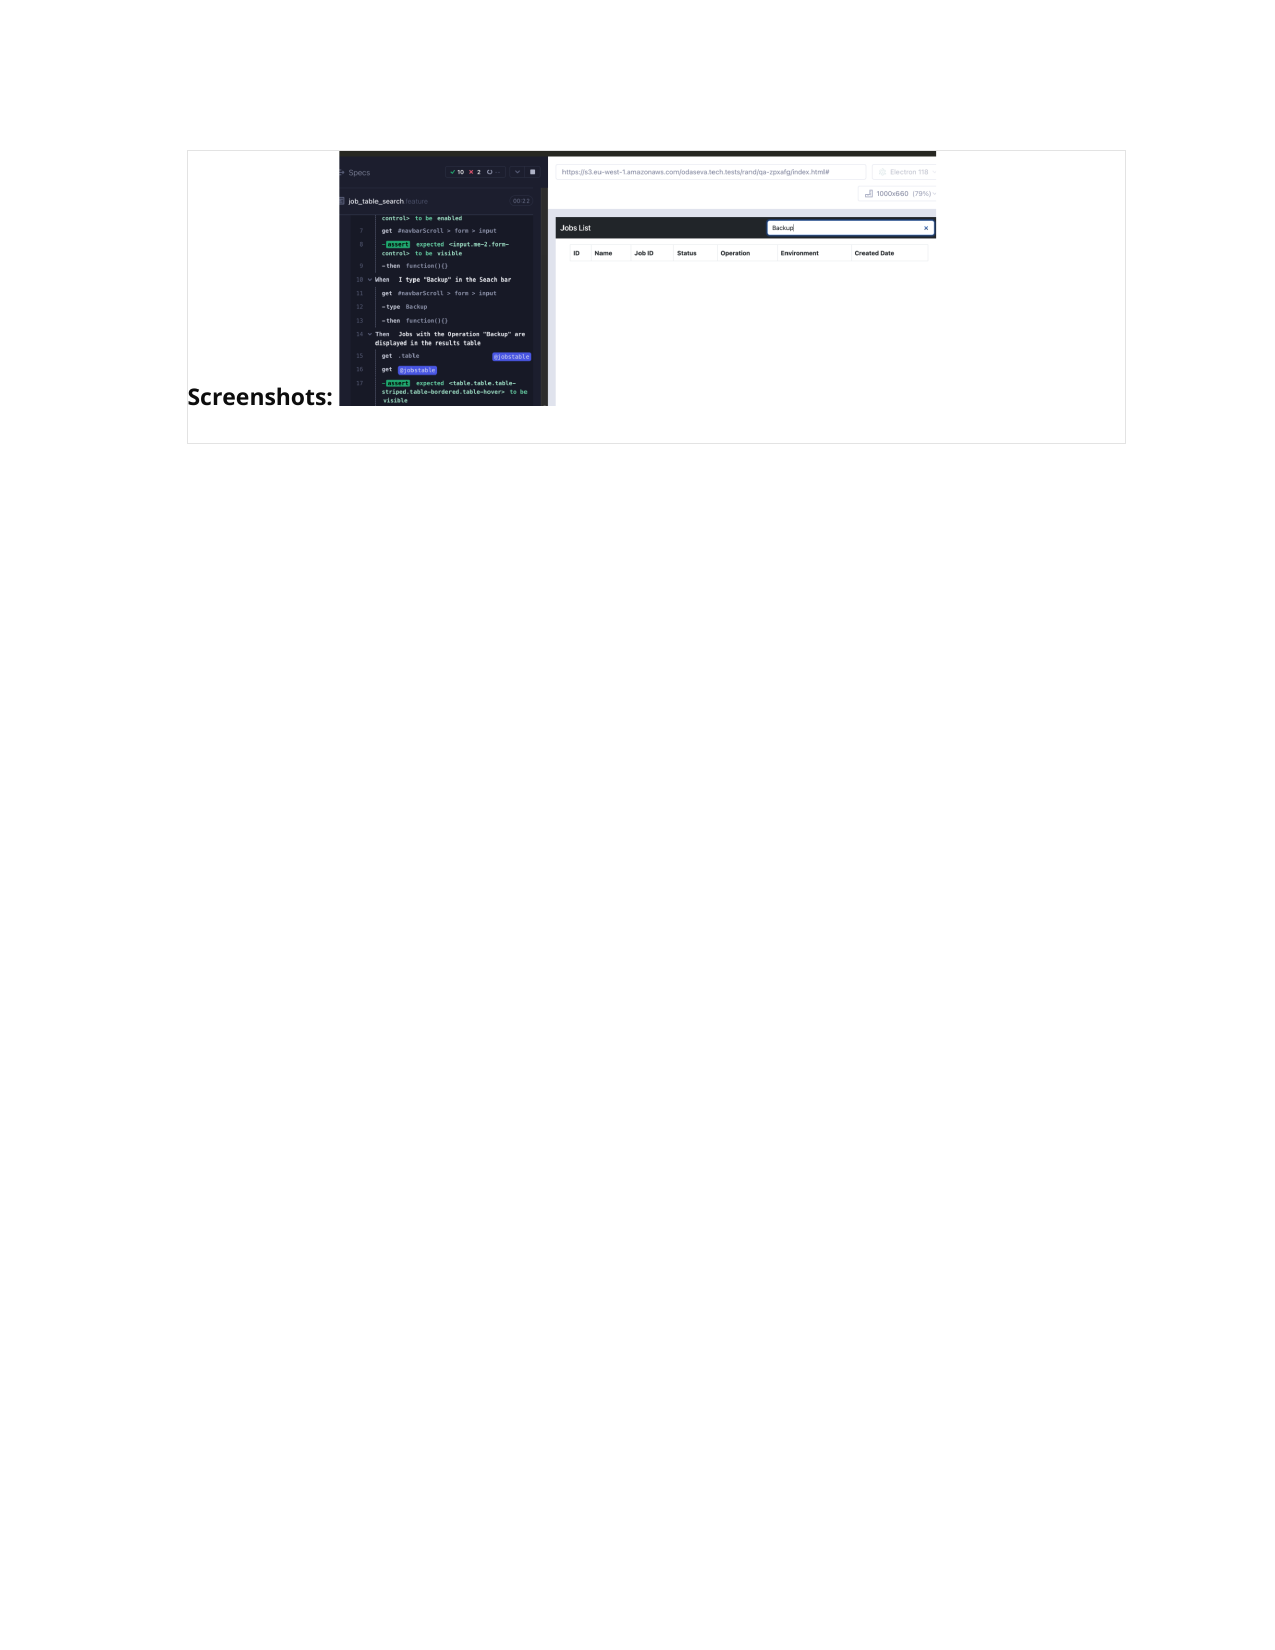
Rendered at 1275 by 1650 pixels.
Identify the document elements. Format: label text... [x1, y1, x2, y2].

picture [339, 151, 937, 406]
